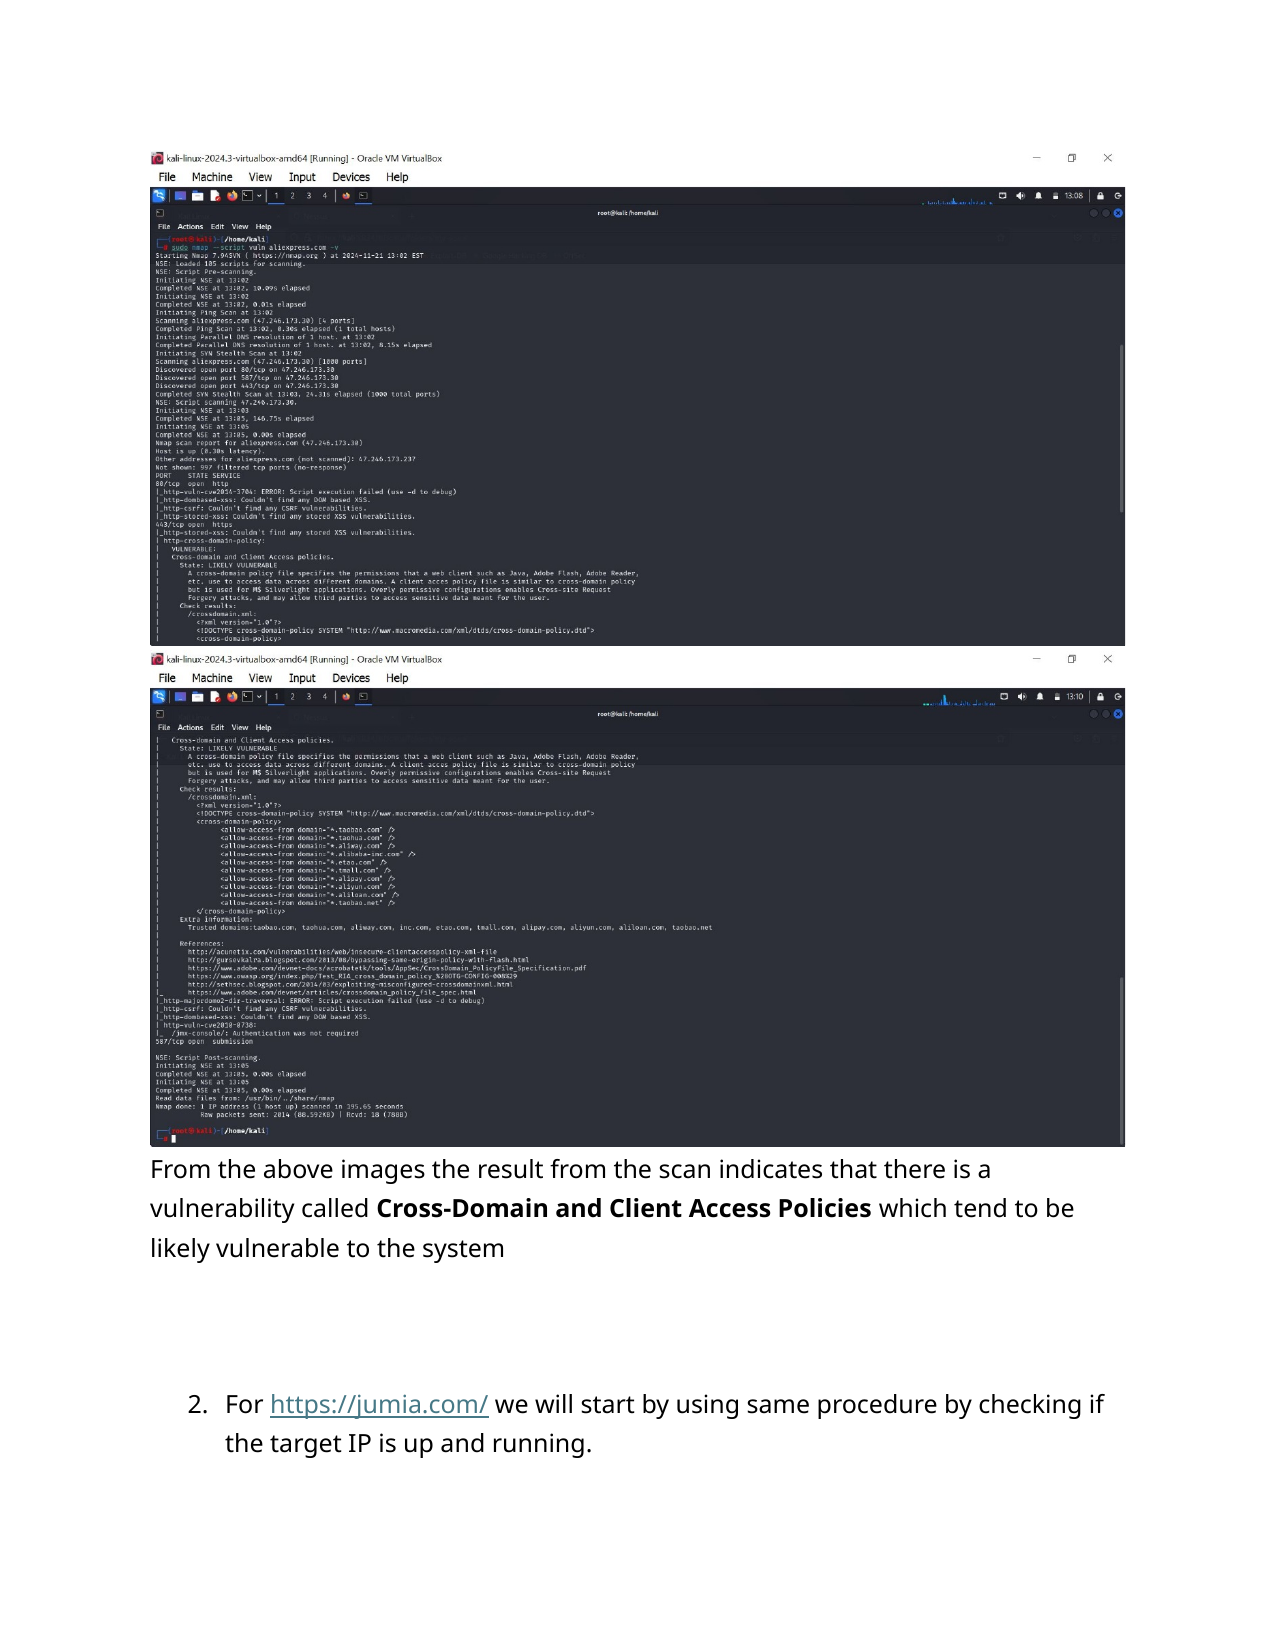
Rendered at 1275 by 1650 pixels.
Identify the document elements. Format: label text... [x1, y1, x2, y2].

list For https://jumia.com/ we will start by using same procedure by checking if the target IP is up and running. [187, 1387, 1125, 1460]
picture [150, 150, 1125, 646]
text From the above images the result from the scan indicates that there is a vulnerability called Cross-Domain and Client Access Policies which tend to be likely vulnerable to the system [150, 1152, 1125, 1264]
picture [150, 650, 1125, 1147]
